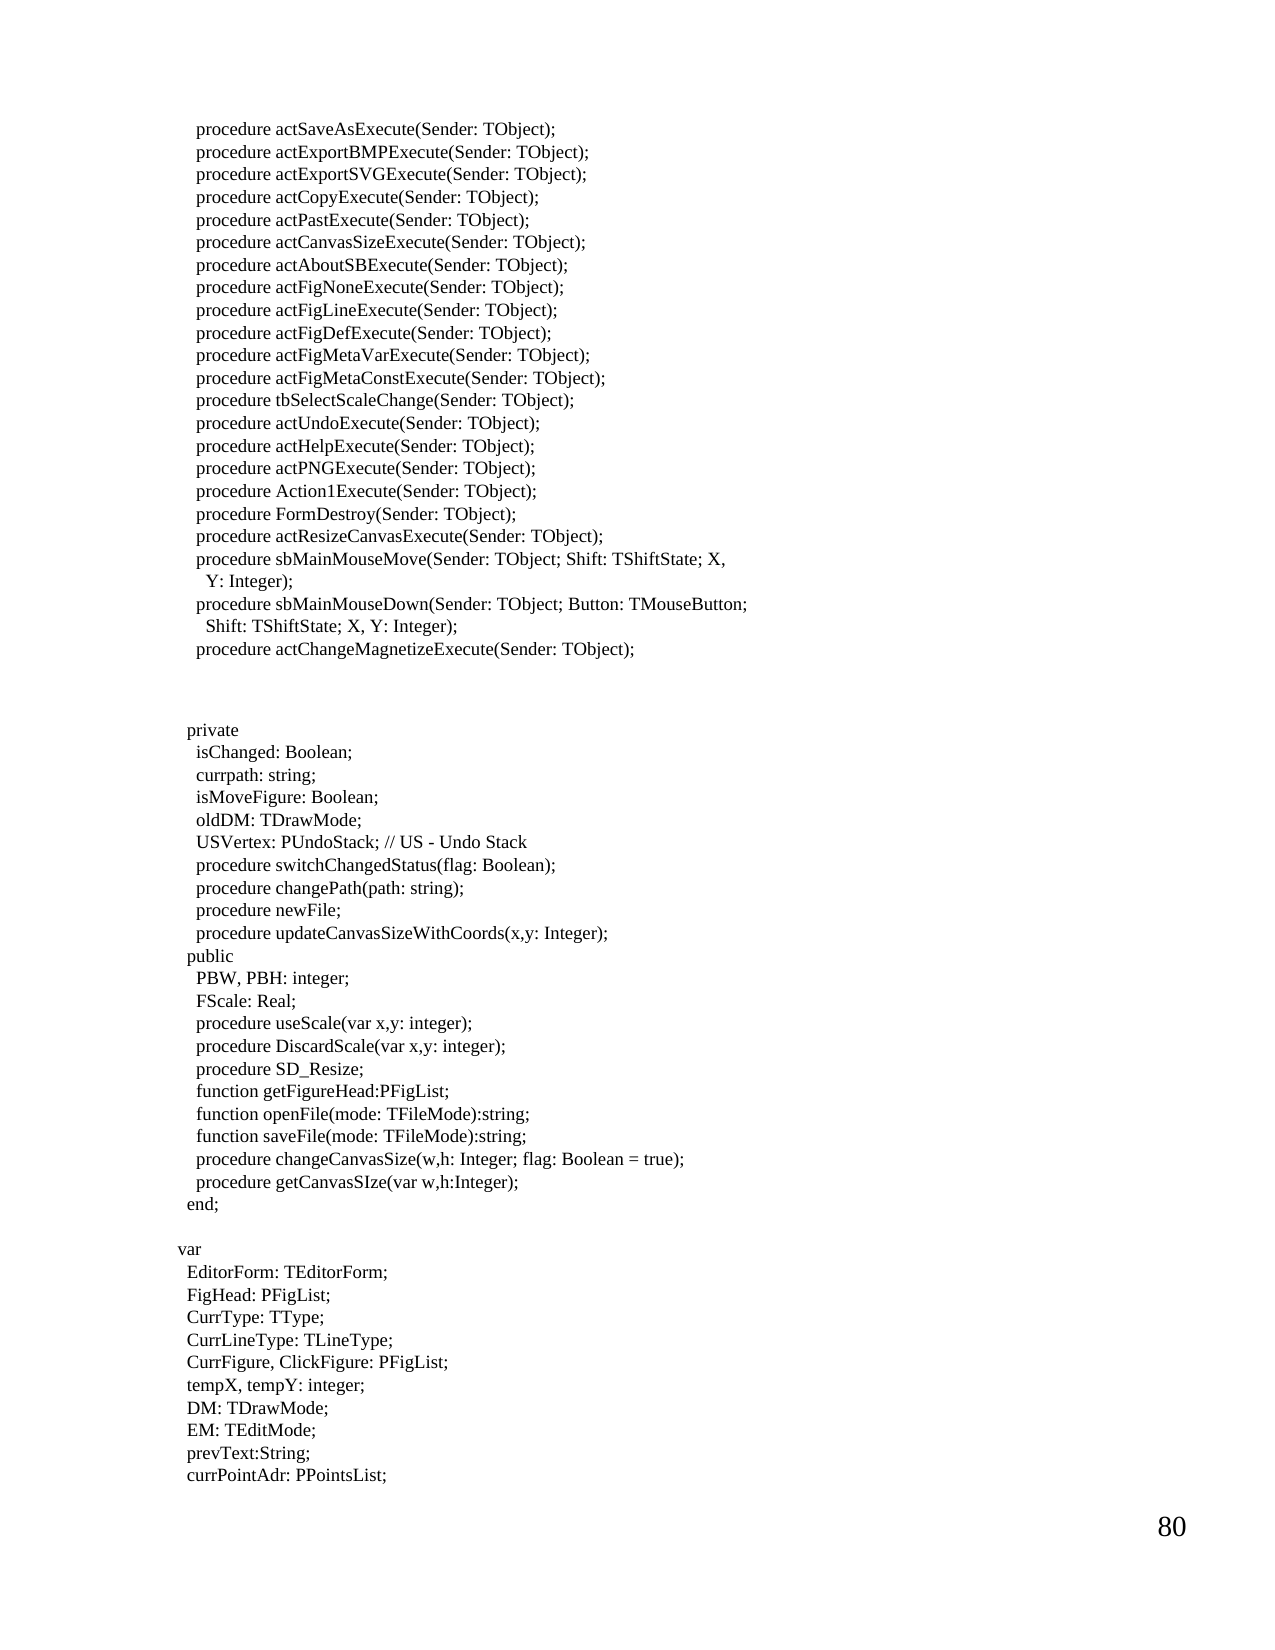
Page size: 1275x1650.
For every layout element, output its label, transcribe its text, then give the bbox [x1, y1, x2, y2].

text procedure changeCanvasSize(w,h: Integer; flag: Boolean = true); [177, 1148, 1186, 1169]
text function openFile(mode: TFileMode):string; [177, 1103, 1186, 1124]
text procedure actHelpExecute(Sender: TObject); [177, 434, 1186, 456]
text procedure newFile; [177, 899, 1186, 921]
text procedure actFigDefExecute(Sender: TObject); [177, 322, 1186, 343]
text procedure actResizeCanvasExecute(Sender: TObject); [177, 525, 1186, 547]
text CurrLineType: TLineType; [177, 1329, 1186, 1350]
text procedure Action1Execute(Sender: TObject); [177, 480, 1186, 501]
text tempX, tempY: integer; [177, 1374, 1186, 1396]
text procedure tbSelectScaleChange(Sender: TObject); [177, 389, 1186, 411]
text procedure DiscardScale(var x,y: integer); [177, 1035, 1186, 1056]
text PBW, PBH: integer; [177, 967, 1186, 989]
text procedure actFigMetaVarExecute(Sender: TObject); [177, 344, 1186, 366]
text procedure actPastExecute(Sender: TObject); [177, 208, 1186, 230]
text EditorForm: TEditorForm; [177, 1261, 1186, 1282]
text procedure actFigLineExecute(Sender: TObject); [177, 299, 1186, 321]
text procedure actSaveAsExecute(Sender: TObject); [177, 118, 1186, 140]
text procedure switchChangedStatus(flag: Boolean); [177, 854, 1186, 876]
text procedure actUndoExecute(Sender: TObject); [177, 412, 1186, 433]
text currpath: string; [177, 764, 1186, 785]
text procedure sbMainMouseMove(Sender: TObject; Shift: TShiftState; X, [177, 548, 1186, 569]
text EM: TEditMode; [177, 1419, 1186, 1441]
text procedure sbMainMouseDown(Sender: TObject; Button: TMouseButton; [177, 593, 1186, 614]
text procedure getCanvasSIze(var w,h:Integer); [177, 1171, 1186, 1192]
text procedure useScale(var x,y: integer); [177, 1012, 1186, 1034]
text private [177, 718, 1186, 740]
text procedure SD_Resize; [177, 1057, 1186, 1079]
text prevText:String; [177, 1442, 1186, 1463]
text FScale: Real; [177, 990, 1186, 1011]
text CurrFigure, ClickFigure: PFigList; [177, 1351, 1186, 1373]
text procedure actExportBMPExecute(Sender: TObject); [177, 141, 1186, 162]
text procedure actAboutSBExecute(Sender: TObject); [177, 254, 1186, 275]
text end; [177, 1193, 1186, 1215]
text CurrType: TType; [177, 1306, 1186, 1328]
text FigHead: PFigList; [177, 1283, 1186, 1305]
text procedure changePath(path: string); [177, 877, 1186, 898]
text function saveFile(mode: TFileMode):string; [177, 1125, 1186, 1147]
text Y: Integer); [177, 570, 1186, 592]
text isChanged: Boolean; [177, 741, 1186, 763]
text procedure actPNGExecute(Sender: TObject); [177, 457, 1186, 479]
text Shift: TShiftState; X, Y: Integer); [177, 615, 1186, 637]
text function getFigureHead:PFigList; [177, 1080, 1186, 1102]
text oldDM: TDrawMode; [177, 809, 1186, 830]
text isMoveFigure: Boolean; [177, 786, 1186, 808]
text procedure FormDestroy(Sender: TObject); [177, 502, 1186, 524]
text procedure actFigNoneExecute(Sender: TObject); [177, 276, 1186, 298]
text currPointAdr: PPointsList; [177, 1464, 1186, 1486]
text var [177, 1238, 1186, 1260]
text procedure actFigMetaConstExecute(Sender: TObject); [177, 367, 1186, 388]
text procedure actCanvasSizeExecute(Sender: TObject); [177, 231, 1186, 253]
text public [177, 944, 1186, 966]
text procedure updateCanvasSizeWithCoords(x,y: Integer); [177, 922, 1186, 943]
text DM: TDrawMode; [177, 1397, 1186, 1418]
text procedure actExportSVGExecute(Sender: TObject); [177, 163, 1186, 185]
text procedure actCopyExecute(Sender: TObject); [177, 186, 1186, 207]
text procedure actChangeMagnetizeExecute(Sender: TObject); [177, 638, 1186, 659]
text USVertex: PUndoStack; // US - Undo Stack [177, 831, 1186, 853]
